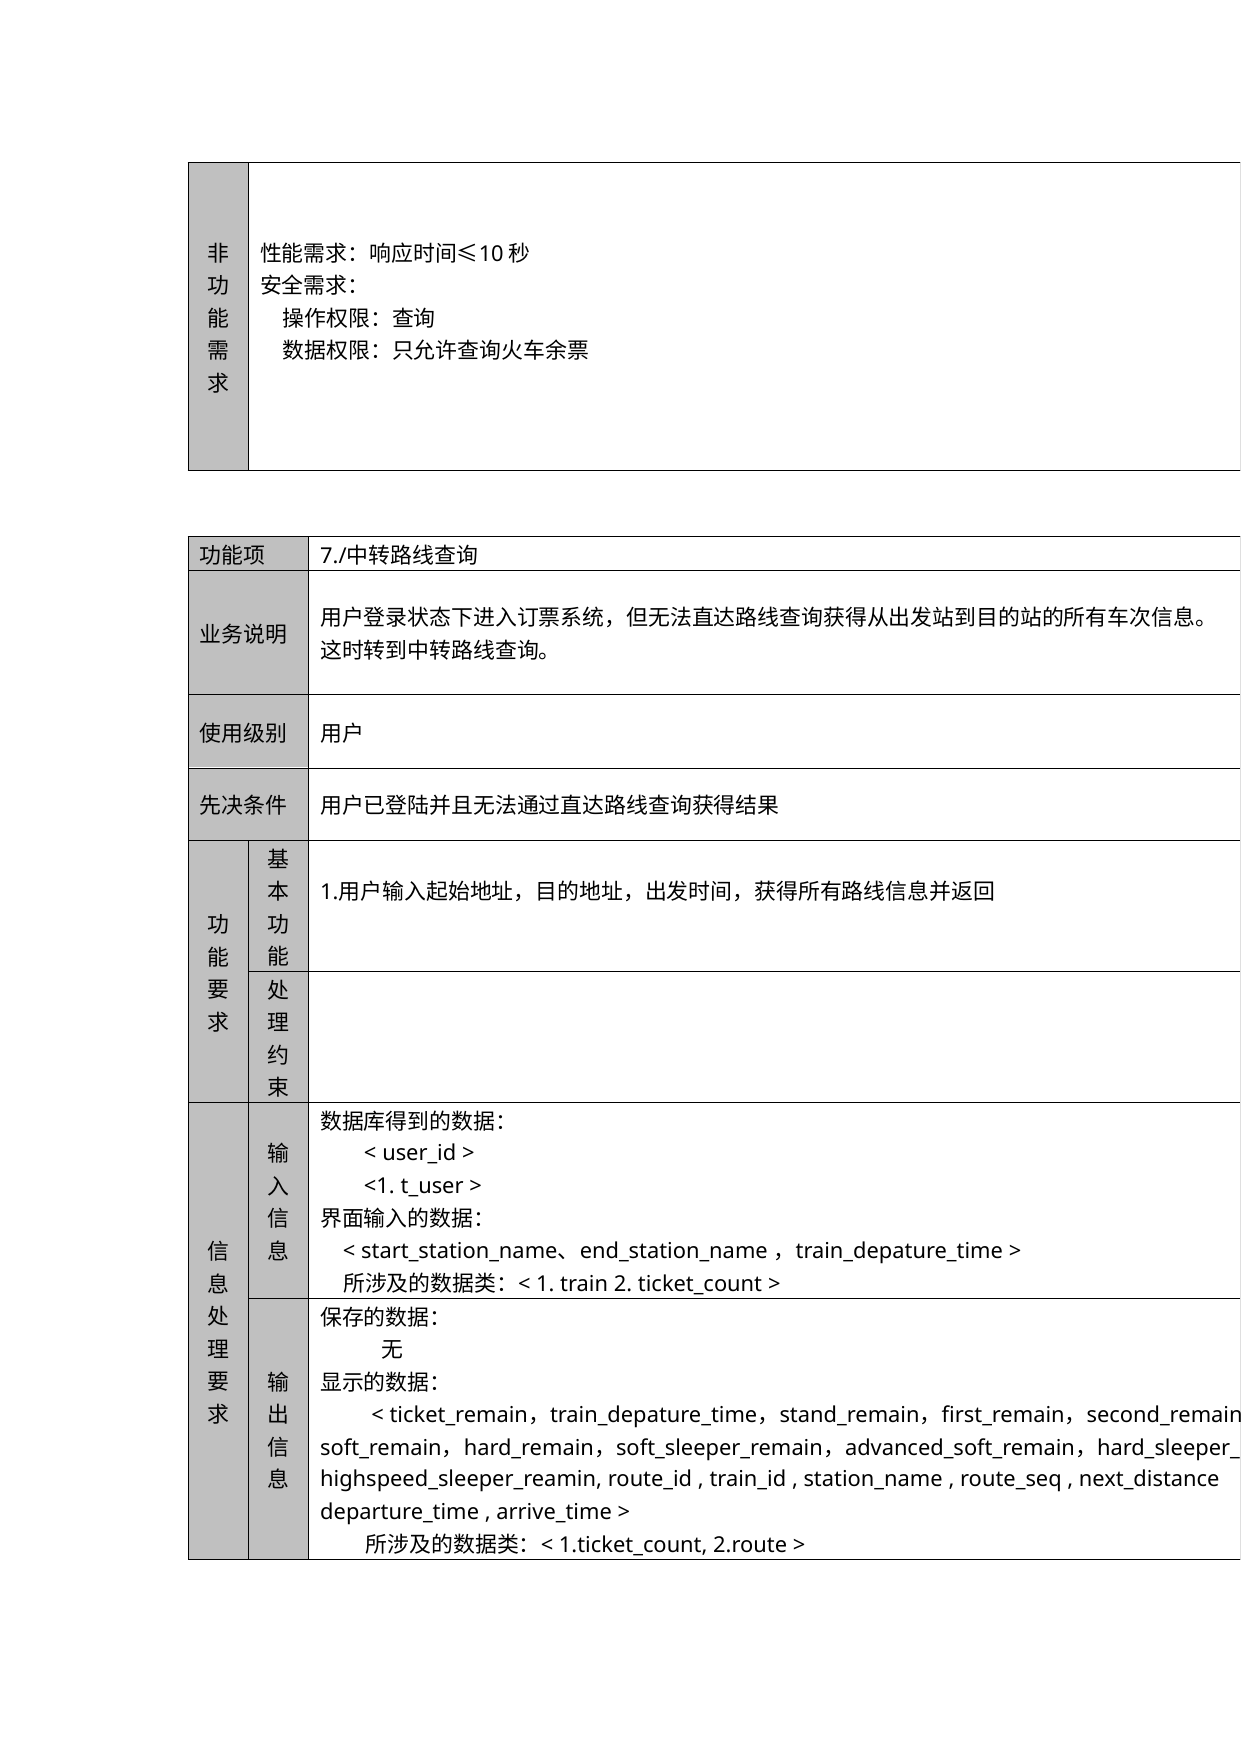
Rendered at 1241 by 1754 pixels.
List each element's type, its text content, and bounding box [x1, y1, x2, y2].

table_cell 输入信息 [249, 1103, 308, 1298]
table_cell 基本功能 [249, 841, 308, 971]
table_cell [309, 972, 1240, 1102]
table_header 功能项 [189, 537, 308, 570]
table_cell 用户已登陆并且无法通过直达路线查询获得结果 [309, 769, 1240, 840]
table_cell 信息处理要求 [189, 1103, 248, 1559]
table_cell 用户登录状态下进入订票系统，但无法直达路线查询获得从出发站到目的站的所有车次信息。 这时转到中转路线查询。 [309, 571, 1240, 694]
table_header 7./中转路线查询 [309, 537, 1240, 570]
table_cell 性能需求：响应时间≤10秒 安全需求： 操作权限：查询 数据权限：只允许查询火车余票 [249, 163, 1240, 470]
table_cell 保存的数据： 无 显示的数据： < ticket_remain，train_depature_time，stand_remain，first_remain，second_remain，business_remain > soft_remain，hard_remain，soft_sleeper_remain，advanced_soft_remain，hard_sleeper_remain， highspeed_sleeper_reamin, route_id , train_id , station_name , route_seq , next_distance departure_time , arrive_time > 所涉及的数据类：< 1.ticket_count, 2.route > [309, 1299, 1240, 1559]
table_cell 数据库得到的数据： < user_id > <1. t_user > 界面输入的数据： < start_station_name、end_station_name ，train_depature_time > 所涉及的数据类：< 1. train 2. ticket_count > [309, 1103, 1240, 1298]
table_cell 功能要求 [189, 841, 248, 1102]
table_cell 处理约束 [249, 972, 308, 1102]
table_cell 使用级别 [189, 695, 308, 767]
table_cell 先决条件 [189, 769, 308, 840]
table_cell 非功能需求 [189, 163, 248, 470]
table_cell 1.用户输入起始地址，目的地址，出发时间，获得所有路线信息并返回 [309, 841, 1240, 971]
table_cell 用户 [309, 695, 1240, 767]
table_cell 业务说明 [189, 571, 308, 694]
table_cell 输出信息 [249, 1299, 308, 1559]
